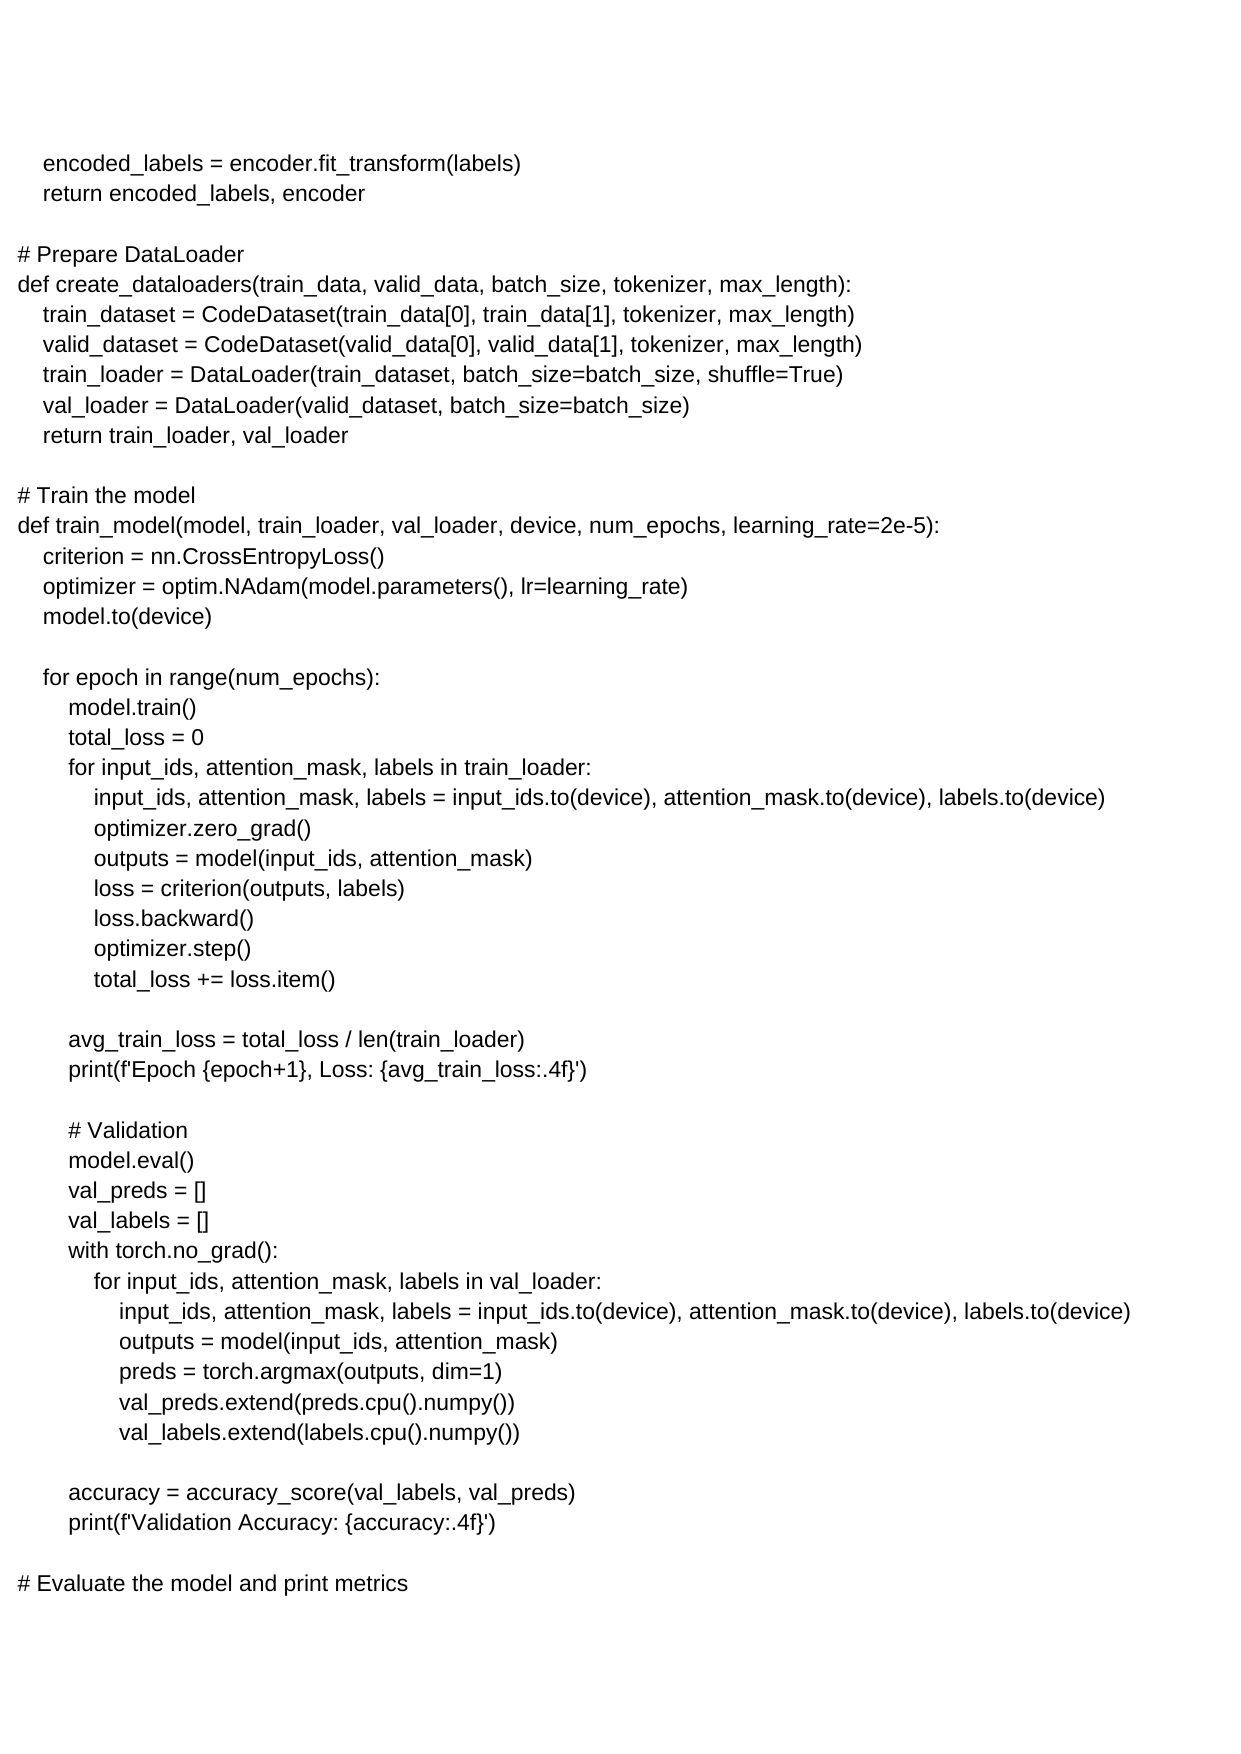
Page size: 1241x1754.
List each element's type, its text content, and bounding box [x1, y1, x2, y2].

text print(f'Epoch {epoch+1}, Loss: {avg_train_loss:.4f}') [17, 1056, 1198, 1083]
text val_preds.extend(preds.cpu().numpy()) [17, 1388, 1198, 1415]
text preds = torch.argmax(outputs, dim=1) [17, 1358, 1198, 1385]
text val_labels = [] [17, 1207, 1198, 1234]
text optimizer.step() [17, 935, 1198, 962]
text criterion = nn.CrossEntropyLoss() [17, 543, 1198, 569]
text loss.backward() [17, 905, 1198, 932]
text valid_dataset = CodeDataset(valid_data[0], valid_data[1], tokenizer, max_length) [17, 331, 1198, 358]
text print(f'Validation Accuracy: {accuracy:.4f}') [17, 1509, 1198, 1536]
text for input_ids, attention_mask, labels in train_loader: [17, 754, 1198, 781]
text train_loader = DataLoader(train_dataset, batch_size=batch_size, shuffle=True) [17, 361, 1198, 388]
text total_loss = 0 [17, 724, 1198, 750]
text outputs = model(input_ids, attention_mask) [17, 1328, 1198, 1354]
text for epoch in range(num_epochs): [17, 663, 1198, 690]
text optimizer.zero_grad() [17, 814, 1198, 841]
text model.eval() [17, 1147, 1198, 1173]
text val_preds = [] [17, 1177, 1198, 1203]
text input_ids, attention_mask, labels = input_ids.to(device), attention_mask.to(device), labels.to(device) [17, 784, 1198, 811]
text optimizer = optim.NAdam(model.parameters(), lr=learning_rate) [17, 573, 1198, 599]
text with torch.no_grad(): [17, 1237, 1198, 1264]
text return encoded_labels, encoder [17, 180, 1198, 207]
text train_dataset = CodeDataset(train_data[0], train_data[1], tokenizer, max_length) [17, 301, 1198, 327]
text for input_ids, attention_mask, labels in val_loader: [17, 1268, 1198, 1294]
text return train_loader, val_loader [17, 422, 1198, 448]
text avg_train_loss = total_loss / len(train_loader) [17, 1026, 1198, 1052]
text model.train() [17, 694, 1198, 720]
text def train_model(model, train_loader, val_loader, device, num_epochs, learning_rate=2e-5): [17, 512, 1198, 539]
text # Validation [17, 1117, 1198, 1143]
text # Train the model [17, 482, 1198, 509]
text val_loader = DataLoader(valid_dataset, batch_size=batch_size) [17, 392, 1198, 418]
text def create_dataloaders(train_data, valid_data, batch_size, tokenizer, max_length): [17, 271, 1198, 297]
text model.to(device) [17, 603, 1198, 629]
text total_loss += loss.item() [17, 966, 1198, 992]
text outputs = model(input_ids, attention_mask) [17, 845, 1198, 871]
text input_ids, attention_mask, labels = input_ids.to(device), attention_mask.to(device), labels.to(device) [17, 1298, 1198, 1324]
text accuracy = accuracy_score(val_labels, val_preds) [17, 1479, 1198, 1506]
text val_labels.extend(labels.cpu().numpy()) [17, 1419, 1198, 1445]
text loss = criterion(outputs, labels) [17, 875, 1198, 901]
text # Evaluate the model and print metrics [17, 1570, 1198, 1596]
text encoded_labels = encoder.fit_transform(labels) [17, 150, 1198, 176]
text # Prepare DataLoader [17, 241, 1198, 267]
